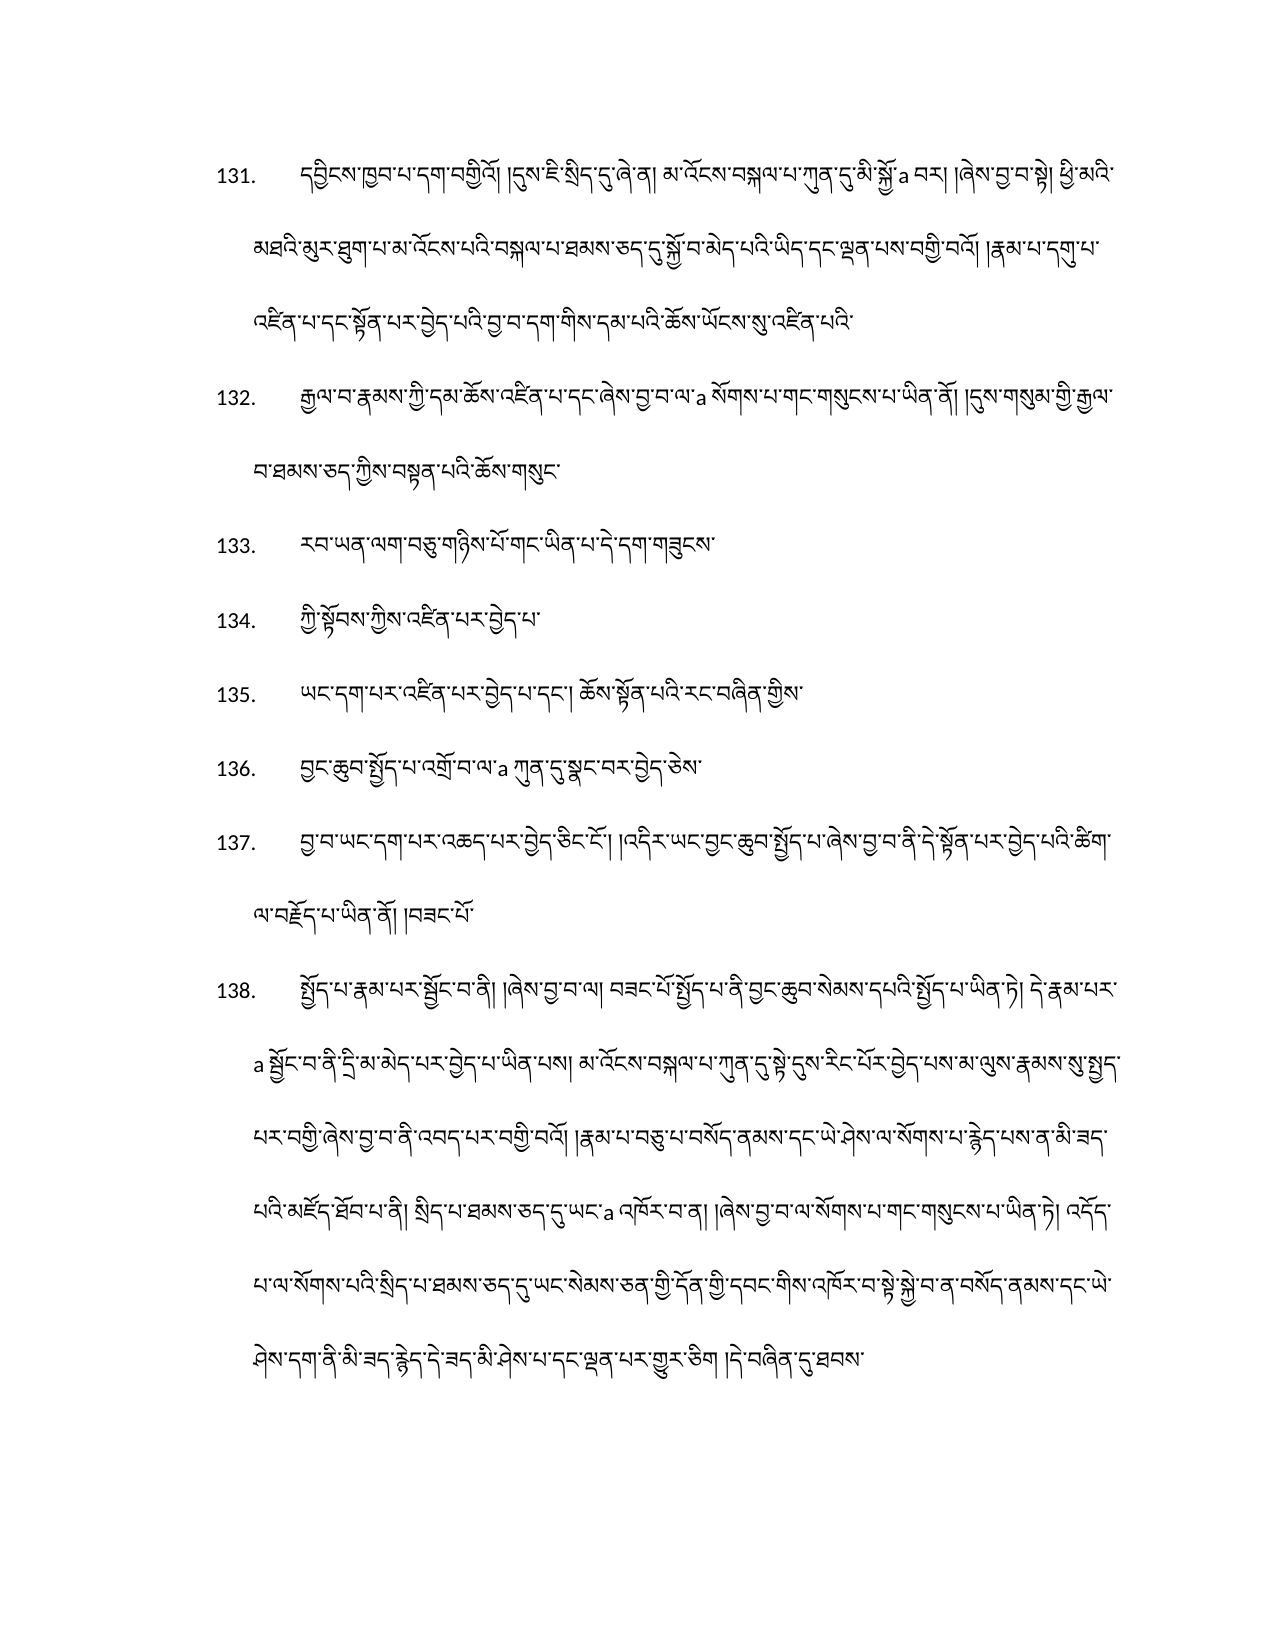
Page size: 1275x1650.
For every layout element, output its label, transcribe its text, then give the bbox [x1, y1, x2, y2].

list ཡང་དག་པར་འཛིན་པར་བྱེད་པ་དང༌། ཆོས་སྟོན་པའི་རང་བཞིན་གྱིས་ [216, 668, 1125, 733]
list བྱ་བ་ཡང་དག་པར་འཆད་པར་བྱེད་ཅིང་ངོ༌། །འདིར་ཡང་བྱང་ཆུབ་སྤྱོད་པ་ཞེས་བྱ་བ་ནི་དེ་སྟོན་པར་བྱེད་པའི་ཚིག་ལ་བརྗོད་པ་ཡིན་ནོ། །བཟང་པོ་ [216, 817, 1125, 955]
list བྱང་ཆུབ་སྤྱོད་པ་འགྲོ་བ་ལ་aཀུན་དུ་སྣང་བར་བྱེད་ཅེས་ [216, 742, 1125, 807]
list རྒྱལ་བ་རྣམས་ཀྱི་དམ་ཆོས་འཛིན་པ་དང་ཞེས་བྱ་བ་ལ་aསོགས་པ་གང་གསུངས་པ་ཡིན་ནོ། །དུས་གསུམ་གྱི་རྒྱལ་བ་ཐམས་ཅད་ཀྱིས་བསྟན་པའི་ཆོས་གསུང་ [216, 372, 1125, 511]
list ཀྱི་སྟོབས་ཀྱིས་འཛིན་པར་བྱེད་པ་ [216, 594, 1125, 659]
list སྤྱོད་པ་རྣམ་པར་སྦྱོང་བ་ནི། །ཞེས་བྱ་བ་ལ། བཟང་པོ་སྤྱོད་པ་ནི་བྱང་ཆུབ་སེམས་དཔའི་སྤྱོད་པ་ཡིན་ཏེ། དེ་རྣམ་པར་aསྦྱོང་བ་ནི་དྲི་མ་མེད་པར་བྱེད་པ་ཡིན་པས། མ་འོངས་བསྐལ་པ་ཀུན་དུ་སྟེ་དུས་རིང་པོར་བྱེད་པས་མ་ལུས་རྣམས་སུ་སྤྱད་པར་བགྱི་ཞེས་བྱ་བ་ནི་འབད་པར་བགྱི་བའོ། །རྣམ་པ་བཅུ་པ་བསོད་ནམས་དང་ཡེ་ཤེས་ལ་སོགས་པ་རྙེད་པས་ན་མི་ཟད་པའི་མཛོད་ཐོབ་པ་ནི། སྲིད་པ་ཐམས་ཅད་དུ་ཡང་aའཁོར་བ་ན། །ཞེས་བྱ་བ་ལ་སོགས་པ་གང་གསུངས་པ་ཡིན་ཏེ། འདོད་པ་ལ་སོགས་པའི་སྲིད་པ་ཐམས་ཅད་དུ་ཡང་སེམས་ཅན་གྱི་དོན་གྱི་དབང་གིས་འཁོར་བ་སྟེ་སྐྱེ་བ་ན་བསོད་ནམས་དང་ཡེ་ཤེས་དག་ནི་མི་ཟད་རྙེད་དེ་ཟད་མི་ཤེས་པ་དང་ལྡན་པར་གྱུར་ཅིག །དེ་བཞིན་དུ་ཐབས་ [216, 965, 1125, 1399]
list དབྱིངས་ཁྱབ་པ་དག་བགྱིའོ། །དུས་ཇི་སྲིད་དུ་ཞེ་ན། མ་འོངས་བསྐལ་པ་ཀུན་དུ་མི་སྐྱོ་aབར། །ཞེས་བྱ་བ་སྟེ། ཕྱི་མའི་མཐའི་མུར་ཐུག་པ་མ་འོངས་པའི་བསྐལ་པ་ཐམས་ཅད་དུ་སྐྱོ་བ་མེད་པའི་ཡིད་དང་ལྡན་པས་བགྱི་བའོ། །རྣམ་པ་དགུ་པ་འཛིན་པ་དང་སྟོན་པར་བྱེད་པའི་བྱ་བ་དག་གིས་དམ་པའི་ཆོས་ཡོངས་སུ་འཛིན་པའི་ [216, 150, 1125, 363]
list རབ་ཡན་ལག་བཅུ་གཉིས་པོ་གང་ཡིན་པ་དེ་དག་གཟུངས་ [216, 520, 1125, 585]
